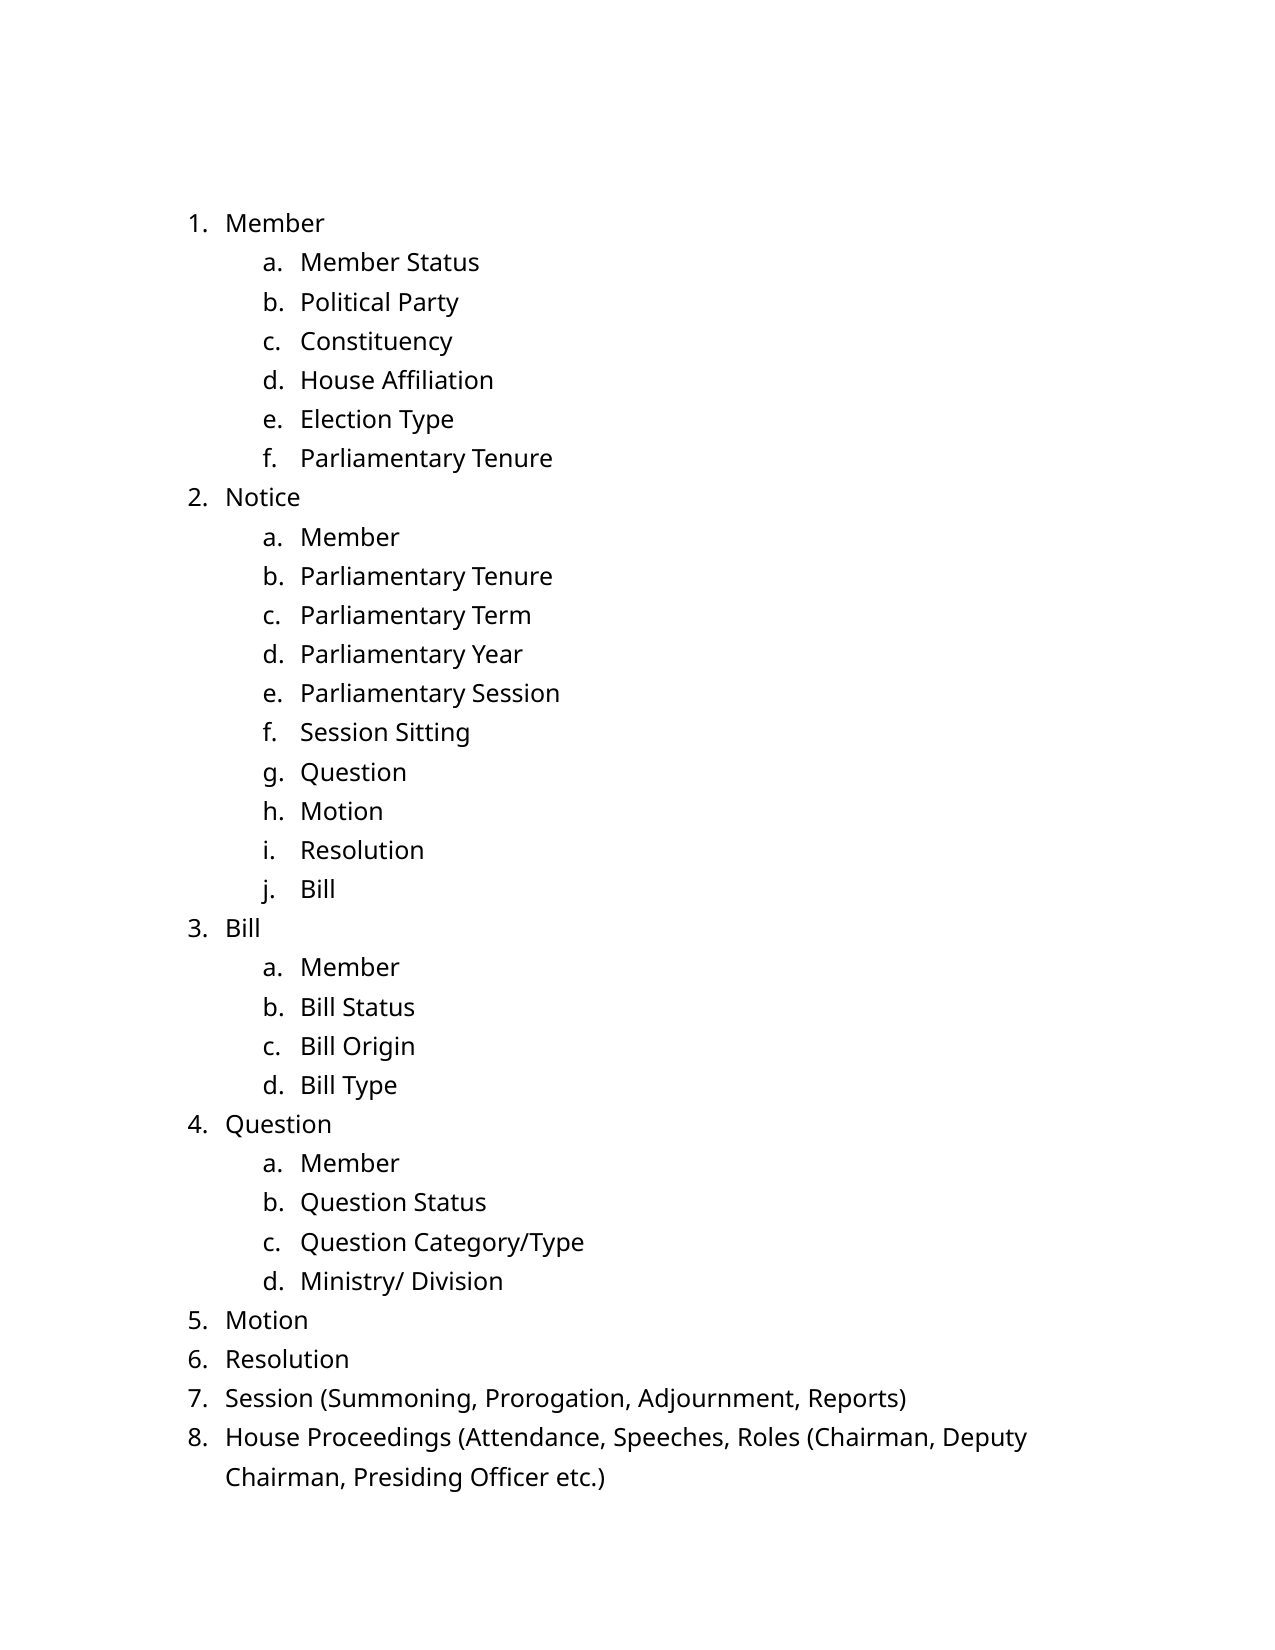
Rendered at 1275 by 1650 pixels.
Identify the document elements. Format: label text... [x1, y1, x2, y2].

list Question Status [262, 1185, 1125, 1219]
list Parliamentary Term [262, 597, 1125, 632]
list Member [262, 1146, 1125, 1180]
list Motion [187, 1302, 1125, 1337]
list Session Sitting [262, 715, 1125, 749]
list Election Type [262, 402, 1125, 436]
list Bill [187, 911, 1125, 945]
list Bill Type [262, 1067, 1125, 1102]
list Parliamentary Year [262, 637, 1125, 671]
list Bill Status [262, 989, 1125, 1023]
list Motion [262, 793, 1125, 827]
list Parliamentary Tenure [262, 441, 1125, 475]
list Question [187, 1107, 1125, 1141]
list Bill [262, 872, 1125, 906]
list Parliamentary Tenure [262, 558, 1125, 592]
list Ministry/ Division [262, 1263, 1125, 1297]
list Member [262, 519, 1125, 553]
list Question Category/Type [262, 1224, 1125, 1258]
list Constituency [262, 323, 1125, 357]
list Resolution [187, 1342, 1125, 1376]
list House Proceedings (Attendance, Speeches, Roles (Chairman, Deputy Chairman, Presiding Officer etc.) [187, 1420, 1125, 1493]
list Political Party [262, 284, 1125, 318]
list Parliamentary Session [262, 676, 1125, 710]
list House Affiliation [262, 362, 1125, 397]
list Notice [187, 480, 1125, 514]
list Resolution [262, 832, 1125, 867]
list Member [187, 206, 1125, 240]
list Member Status [262, 245, 1125, 279]
list Member [262, 950, 1125, 984]
list Session (Summoning, Prorogation, Adjournment, Reports) [187, 1381, 1125, 1415]
list Question [262, 754, 1125, 788]
list Bill Origin [262, 1028, 1125, 1062]
